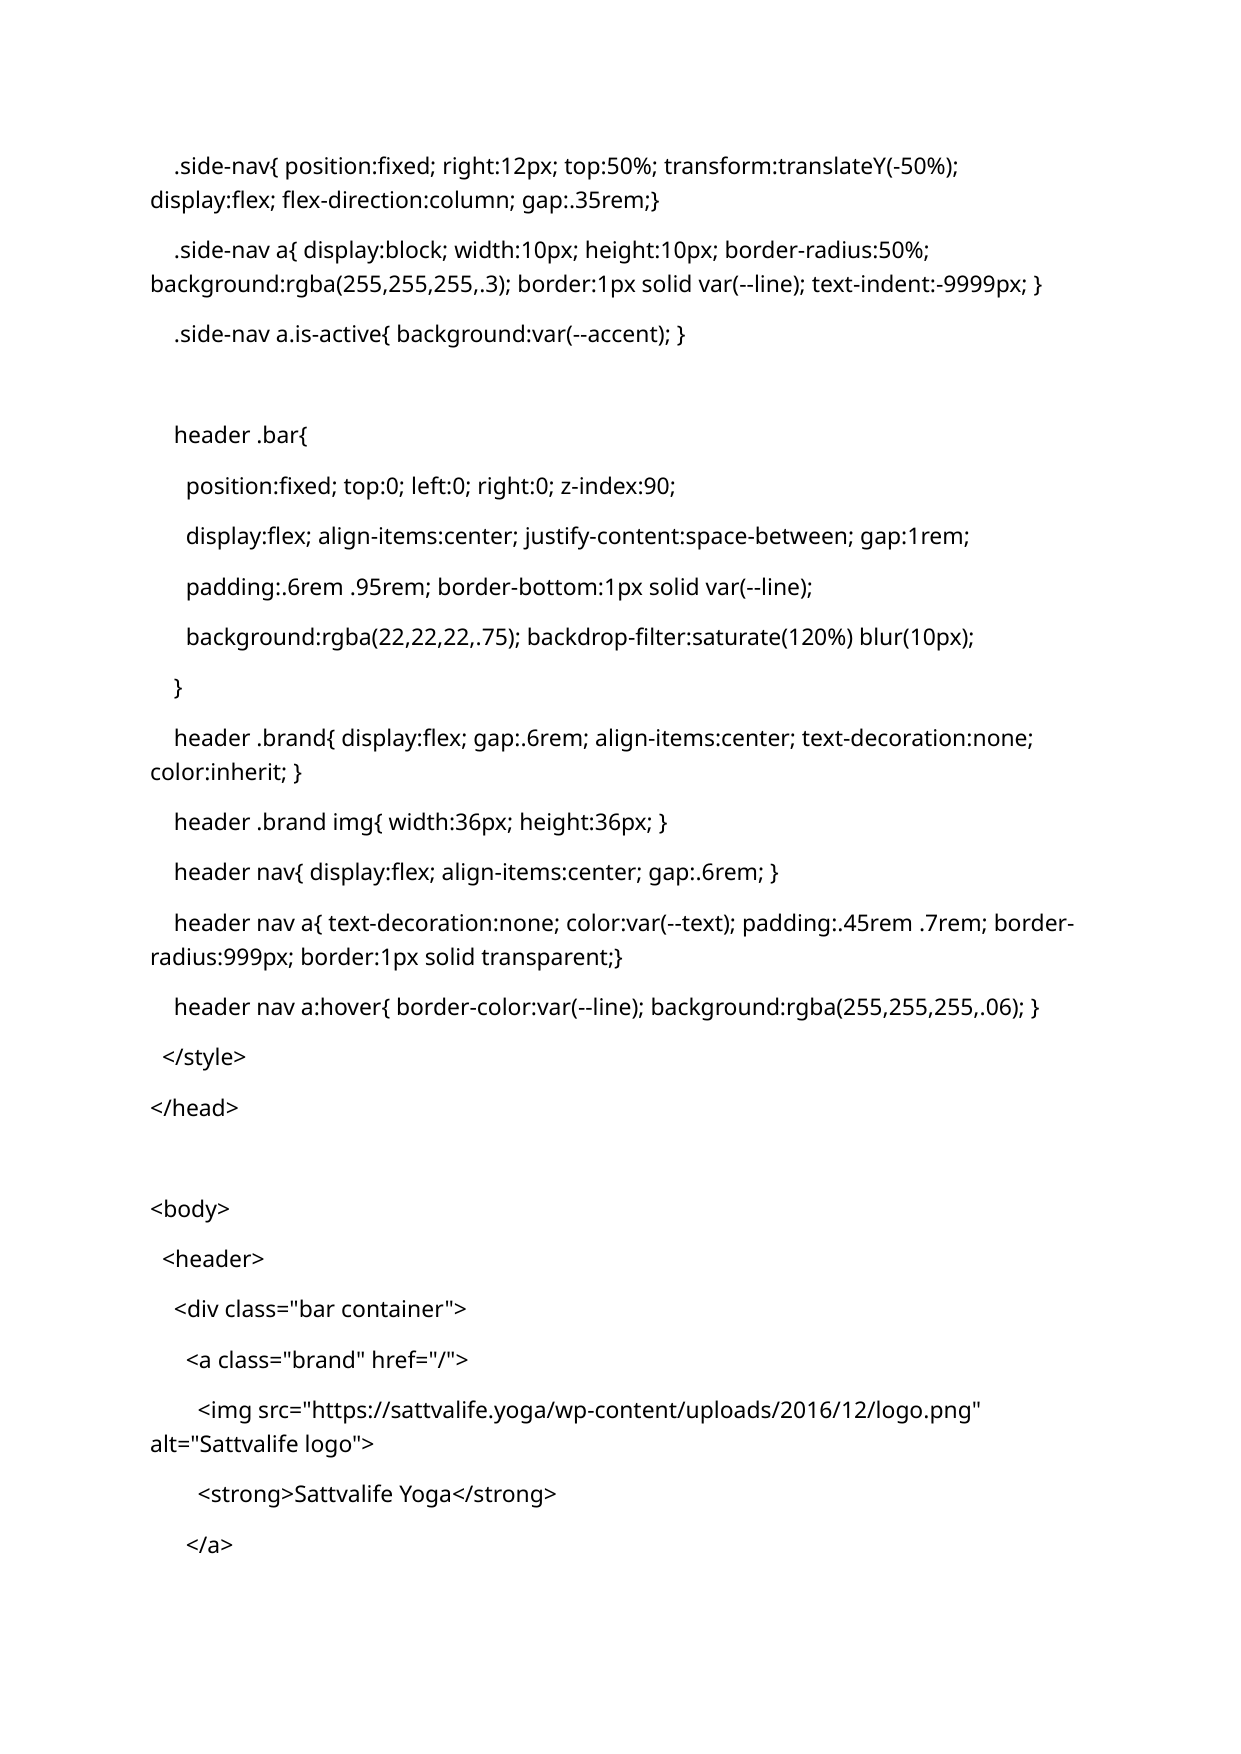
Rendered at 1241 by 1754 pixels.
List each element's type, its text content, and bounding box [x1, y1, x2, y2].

text <img src="https://sattvalife.yoga/wp-content/uploads/2016/12/logo.png" alt="Sattvalife logo"> [150, 1394, 1090, 1459]
text display:flex; align-items:center; justify-content:space-between; gap:1rem; [150, 520, 1090, 551]
text header .bar{ [150, 419, 1090, 450]
text <body> [150, 1192, 1090, 1224]
text <strong>Sattvalife Yoga</strong> [150, 1478, 1090, 1509]
text .side-nav a.is-active{ background:var(--accent); } [150, 318, 1090, 349]
text </style> [150, 1041, 1090, 1072]
text .side-nav a{ display:block; width:10px; height:10px; border-radius:50%; background:rgba(255,255,255,.3); border:1px solid var(--line); text-indent:-9999px; } [150, 234, 1090, 299]
text header nav a{ text-decoration:none; color:var(--text); padding:.45rem .7rem; border-radius:999px; border:1px solid transparent;} [150, 907, 1090, 972]
text header nav a:hover{ border-color:var(--line); background:rgba(255,255,255,.06); } [150, 991, 1090, 1022]
text header .brand img{ width:36px; height:36px; } [150, 806, 1090, 837]
text <a class="brand" href="/"> [150, 1344, 1090, 1375]
text </a> [150, 1529, 1090, 1560]
text header .brand{ display:flex; gap:.6rem; align-items:center; text-decoration:none; color:inherit; } [150, 722, 1090, 787]
text <div class="bar container"> [150, 1293, 1090, 1324]
text } [150, 671, 1090, 702]
text </head> [150, 1092, 1090, 1123]
text background:rgba(22,22,22,.75); backdrop-filter:saturate(120%) blur(10px); [150, 621, 1090, 652]
text padding:.6rem .95rem; border-bottom:1px solid var(--line); [150, 570, 1090, 602]
text <header> [150, 1243, 1090, 1274]
text position:fixed; top:0; left:0; right:0; z-index:90; [150, 469, 1090, 501]
text header nav{ display:flex; align-items:center; gap:.6rem; } [150, 856, 1090, 887]
text .side-nav{ position:fixed; right:12px; top:50%; transform:translateY(-50%); display:flex; flex-direction:column; gap:.35rem;} [150, 150, 1090, 215]
